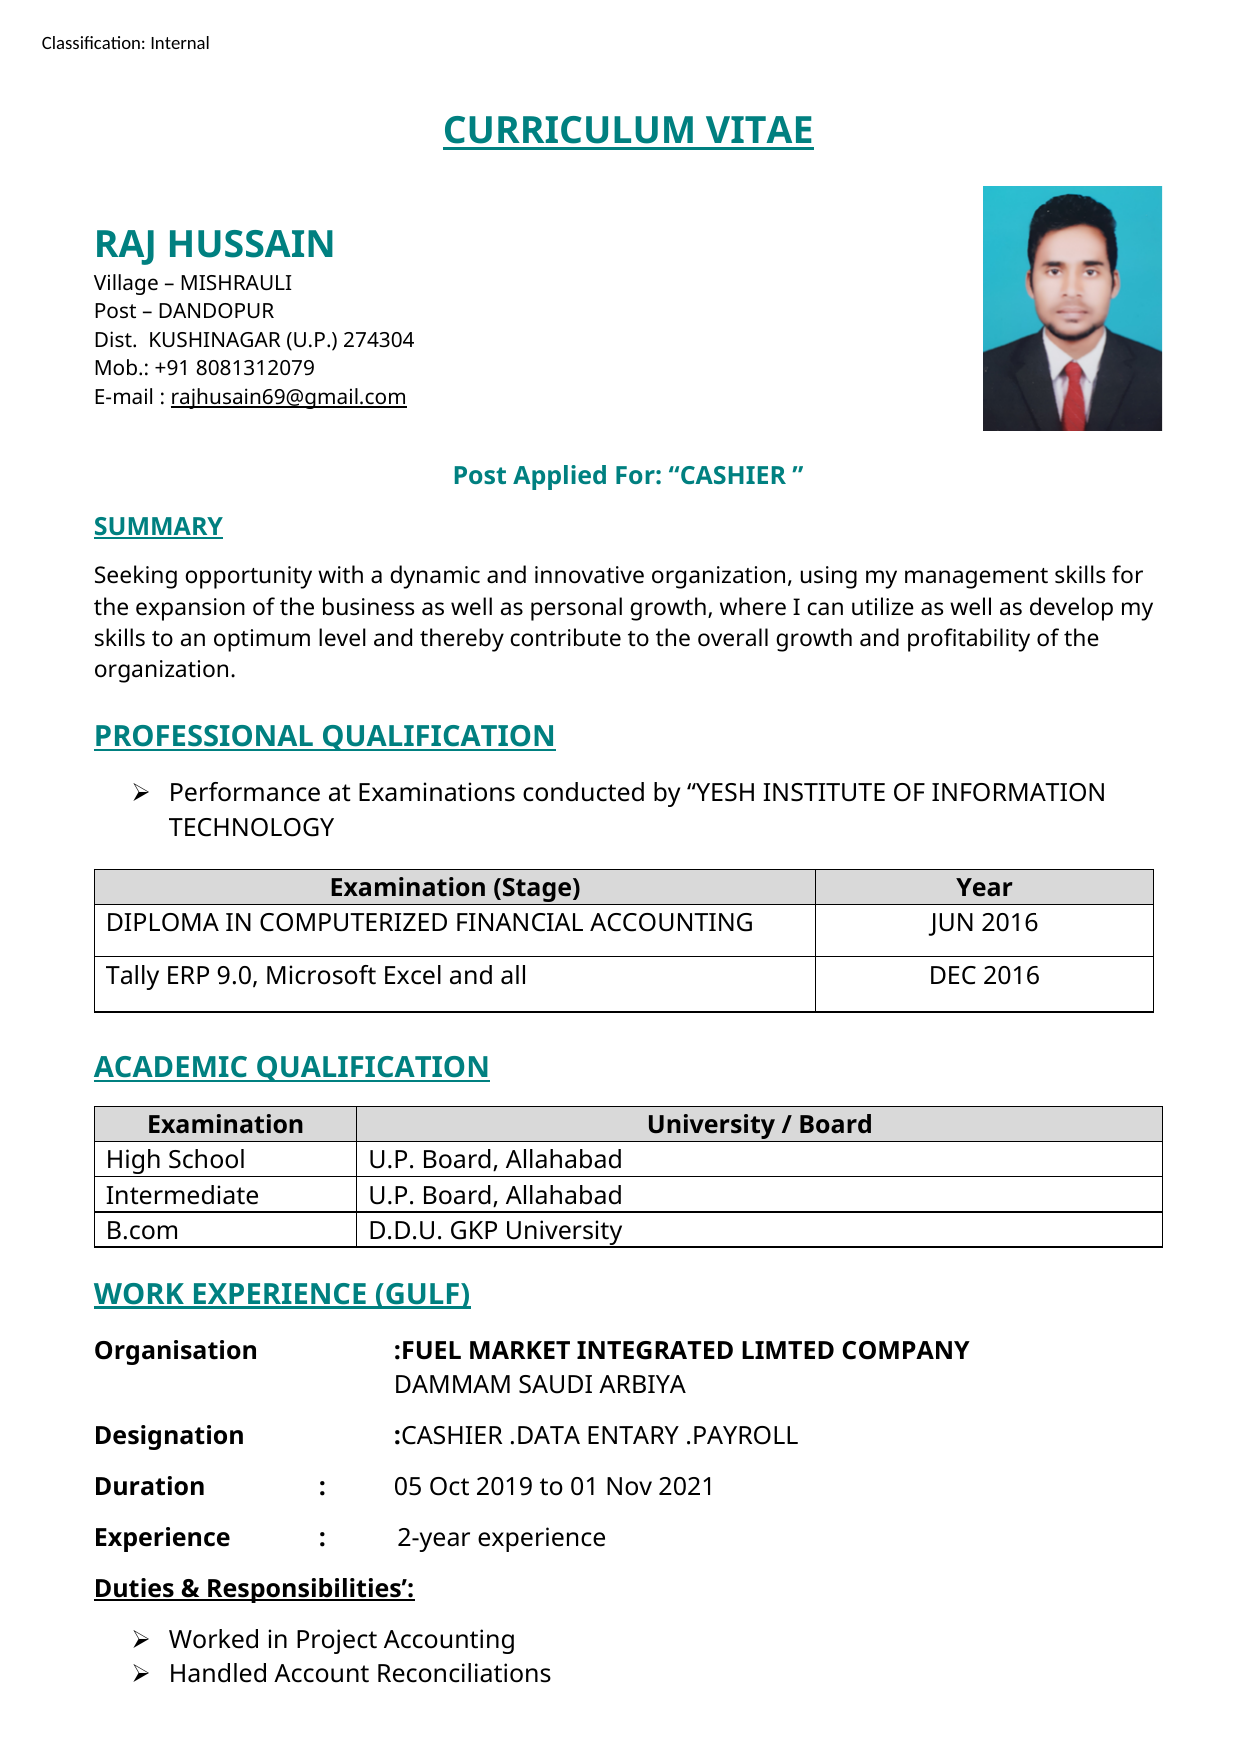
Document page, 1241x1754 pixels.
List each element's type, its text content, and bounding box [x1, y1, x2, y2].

text WORK EXPERIENCE (GULF) [94, 1273, 1162, 1313]
text Organisation :FUEL MARKET INTEGRATED LIMTED COMPANY [94, 1332, 1162, 1367]
table_cell U.P. Board, Allahabad [357, 1142, 1162, 1176]
text Post Applied For: “CASHIER ” [94, 457, 1162, 491]
text E-mail : rajhusain69@gmail.com [94, 382, 983, 410]
text PROFESSIONAL QUALIFICATION [94, 716, 1162, 755]
text Village – MISHRAULI [94, 268, 983, 297]
text Seeking opportunity with a dynamic and innovative organization, using my management skills for the expansion of the business as well as personal growth, where I can utilize as well as develop my skills to an optimum level and thereby contribute to the overall growth and profitability of the organization. [94, 559, 1162, 684]
table_header University / Board [357, 1107, 1162, 1141]
table_cell B.com [95, 1213, 356, 1246]
table_cell U.P. Board, Allahabad [357, 1177, 1162, 1211]
table_cell D.D.U. GKP University [357, 1213, 1162, 1246]
text RAJ HUSSAIN [94, 217, 983, 268]
text Duration : 05 Oct 2019 to 01 Nov 2021 [94, 1469, 1162, 1503]
text ACADEMIC QUALIFICATION [94, 1047, 1162, 1086]
list Handled Account Reconciliations [131, 1656, 1162, 1690]
table_header Examination (Stage) [95, 870, 815, 904]
text Experience : 2-year experience [94, 1520, 1162, 1554]
table_cell DEC 2016 [816, 957, 1153, 1011]
list Worked in Project Accounting [131, 1622, 1162, 1656]
table_header Examination [95, 1107, 356, 1141]
text Designation :CASHIER .DATA ENTARY .PAYROLL [94, 1418, 1162, 1452]
table_cell DIPLOMA IN COMPUTERIZED FINANCIAL ACCOUNTING [95, 905, 815, 956]
table_cell High School [95, 1142, 356, 1176]
text SUMMARY [94, 508, 1162, 542]
text Mob.: +91 8081312079 [94, 353, 983, 382]
table_cell Tally ERP 9.0, Microsoft Excel and all [95, 957, 815, 1011]
table_header Year [816, 870, 1153, 904]
text Post – DANDOPUR [94, 297, 983, 325]
list Performance at Examinations conducted by “YESH INSTITUTE OF INFORMATION TECHNOLOGY [131, 775, 1162, 843]
text DAMMAM SAUDI ARBIYA [394, 1367, 1162, 1401]
picture [983, 186, 1163, 431]
table_cell JUN 2016 [816, 905, 1153, 956]
text Dist. KUSHINAGAR (U.P.) 274304 [94, 325, 983, 353]
text Duties & Responsibilities’: [94, 1571, 1162, 1605]
table_cell Intermediate [95, 1177, 356, 1211]
text CURRICULUM VITAE [94, 104, 1162, 155]
